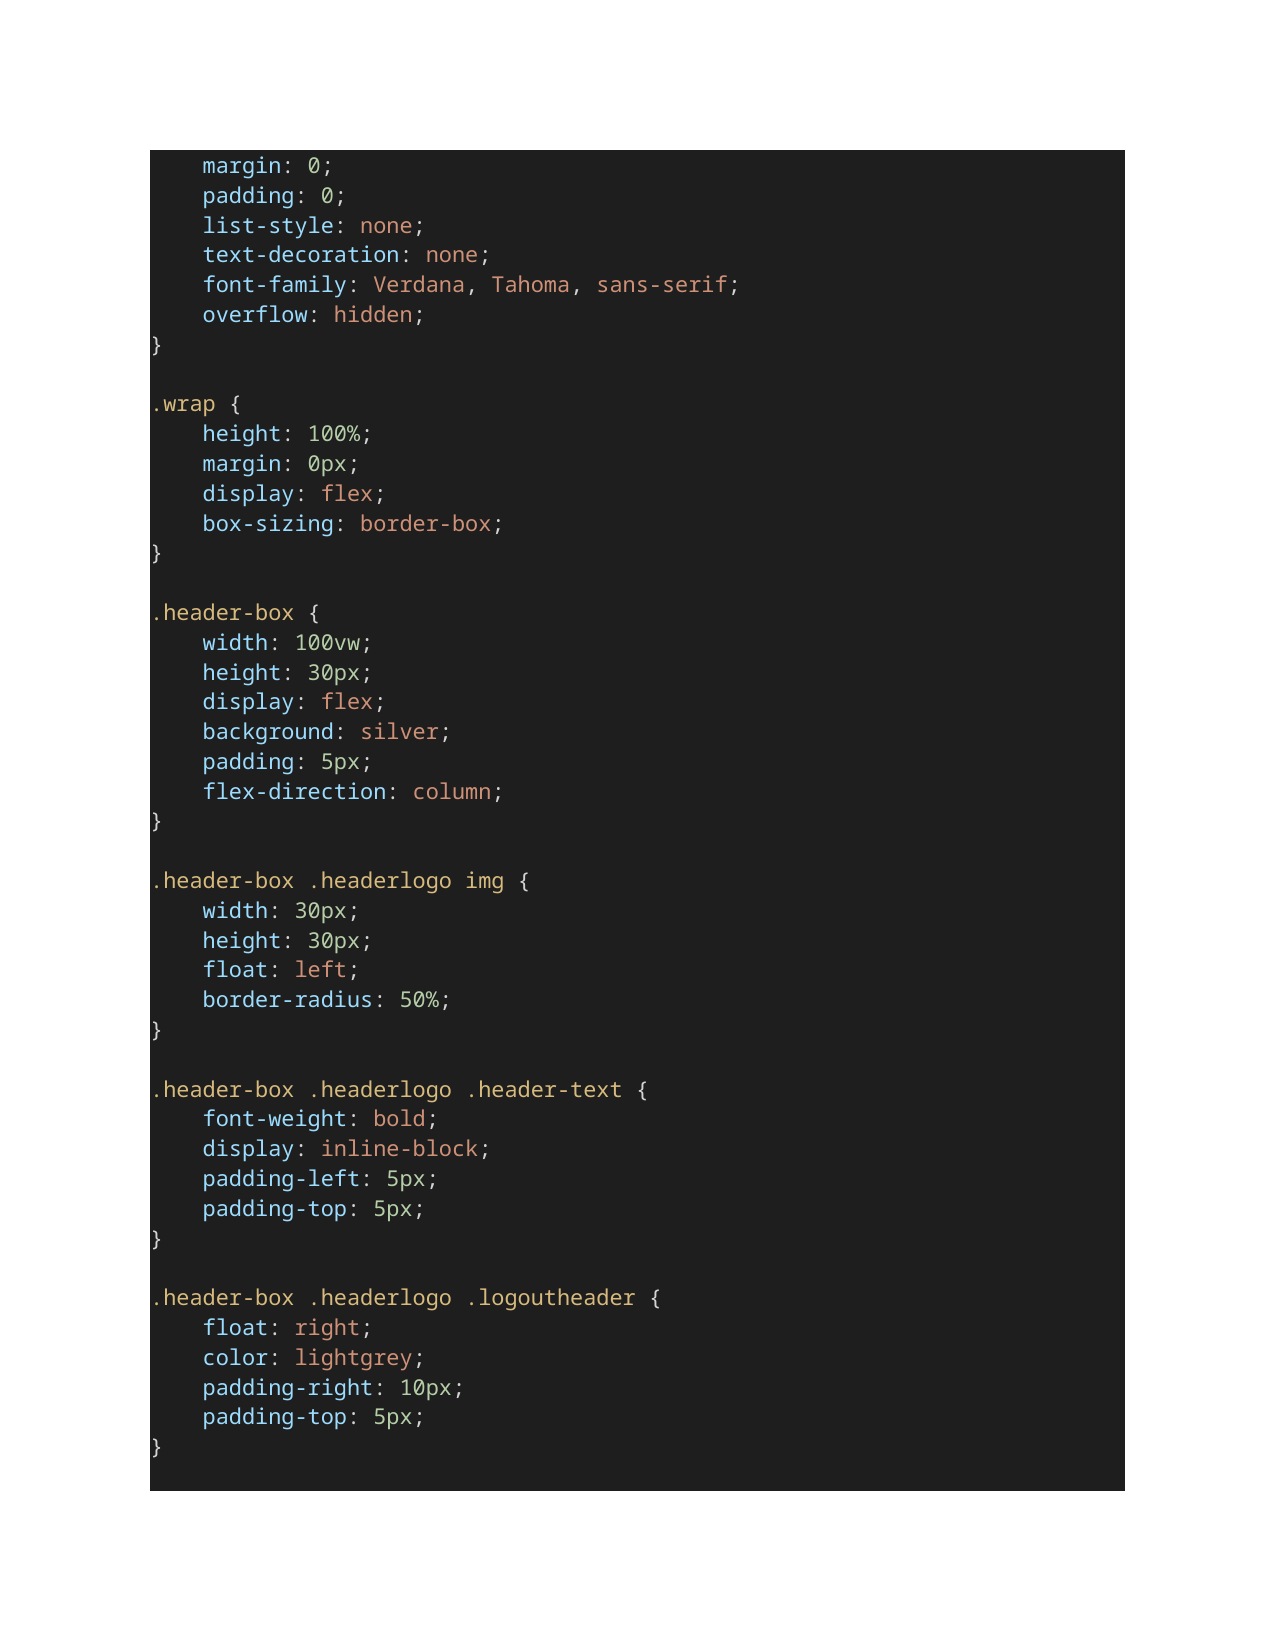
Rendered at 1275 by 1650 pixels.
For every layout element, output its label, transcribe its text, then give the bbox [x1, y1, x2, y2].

text list-style: none; [150, 209, 1125, 239]
text float: left; [150, 954, 1125, 984]
text .header-box .headerlogo .header-text { [150, 1073, 1125, 1103]
text width: 100vw; [150, 627, 1125, 656]
text box-sizing: border-box; [150, 507, 1125, 537]
text padding-left: 5px; [150, 1163, 1125, 1193]
text padding-top: 5px; [150, 1401, 1125, 1431]
text padding-top: 5px; [150, 1193, 1125, 1222]
text border-radius: 50%; [150, 984, 1125, 1014]
text font-weight: bold; [150, 1103, 1125, 1133]
text display: flex; [150, 686, 1125, 716]
text margin: 0; [150, 150, 1125, 180]
text height: 100%; [150, 418, 1125, 448]
text display: flex; [150, 478, 1125, 507]
text padding-right: 10px; [150, 1371, 1125, 1401]
text .wrap { [150, 388, 1125, 418]
text padding: 5px; [150, 746, 1125, 776]
text } [150, 1431, 1125, 1461]
text } [150, 1222, 1125, 1252]
text } [150, 805, 1125, 835]
text .header-box { [150, 597, 1125, 627]
text font-family: Verdana, Tahoma, sans-serif; [150, 269, 1125, 299]
text } [150, 1014, 1125, 1044]
text padding: 0; [150, 180, 1125, 209]
text overflow: hidden; [150, 299, 1125, 329]
text height: 30px; [150, 924, 1125, 954]
text float: right; [150, 1312, 1125, 1342]
text background: silver; [150, 716, 1125, 746]
text } [150, 537, 1125, 567]
text color: lightgrey; [150, 1342, 1125, 1371]
text .header-box .headerlogo .logoutheader { [150, 1282, 1125, 1312]
text width: 30px; [150, 895, 1125, 924]
text .header-box .headerlogo img { [150, 865, 1125, 895]
text display: inline-block; [150, 1133, 1125, 1163]
text } [150, 329, 1125, 358]
text text-decoration: none; [150, 239, 1125, 269]
text flex-direction: column; [150, 776, 1125, 805]
text margin: 0px; [150, 448, 1125, 478]
text height: 30px; [150, 656, 1125, 686]
